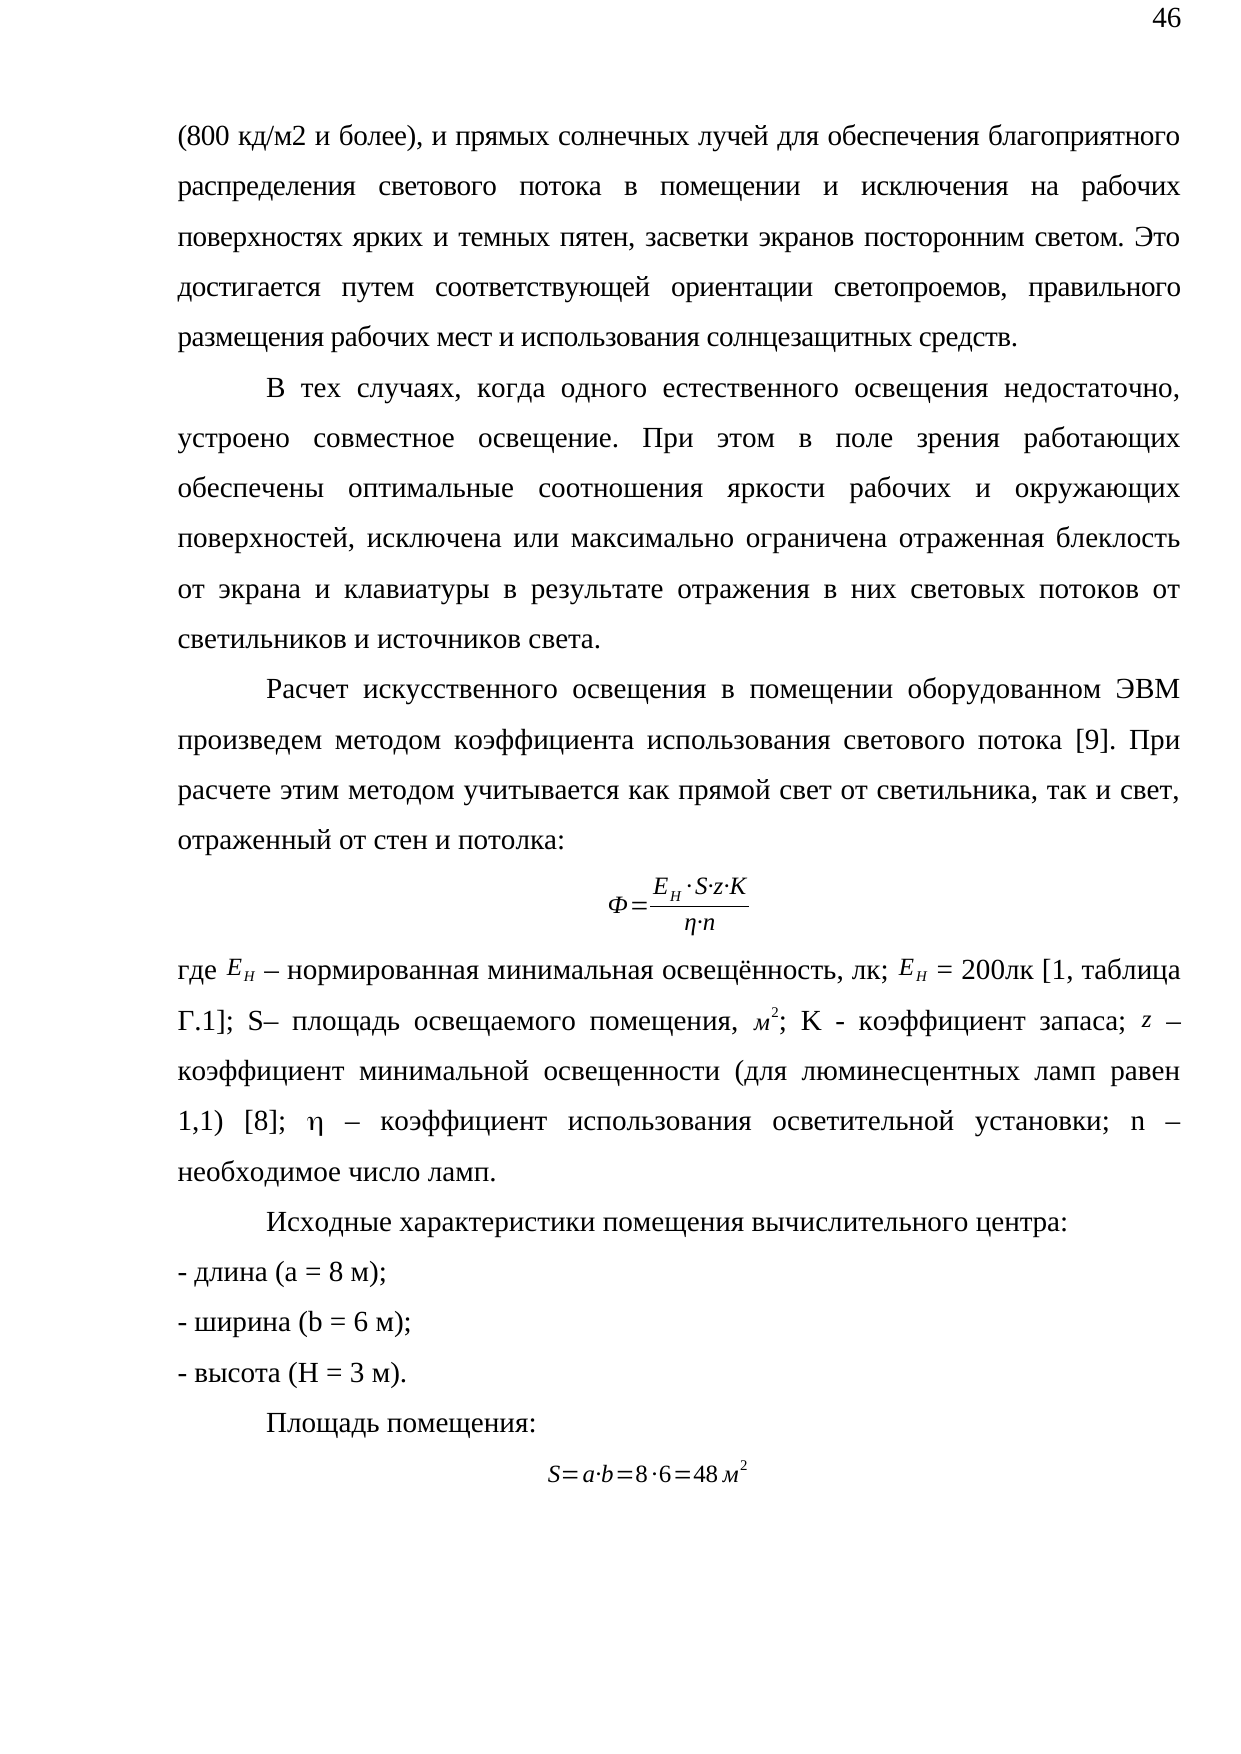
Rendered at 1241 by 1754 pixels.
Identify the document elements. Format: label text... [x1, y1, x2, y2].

text Площадь помещения: [177, 1405, 1181, 1439]
list высота (H = 3 м). [177, 1355, 1181, 1388]
text Исходные характеристики помещения вычислительного центра: [177, 1204, 1181, 1237]
list ширина (b = 6 м); [177, 1304, 1181, 1338]
text В тех случаях, когда одного естественного освещения недостаточно, устроено совместное освещение. При этом в поле зрения работающих обеспечены оптимальные соотношения яркости рабочих и окружающих поверхностей, исключена или максимально ограничена отраженная блеклость от экрана и клавиатуры в результате отражения в них световых потоков от светильников и источников света. [177, 370, 1181, 655]
text Расчет искусственного освещения в помещении оборудованном ЭВМ произведем методом коэффициента использования светового потока [9]. При расчете этим методом учитывается как прямой свет от светильника, так и свет, отраженный от стен и потолка: [177, 672, 1181, 856]
list длина (a = 8 м); [177, 1254, 1181, 1288]
text где – нормированная минимальная освещённость, лк; = 200лк [1, таблица Г.1]; S– площадь освещаемого помещения, ; K - коэффициент запаса; – коэффициент минимальной освещенности (для люминесцентных ламп равен 1,1) [8];  – коэффициент использования осветительной установки; n – необходимое число ламп. [177, 952, 1181, 1187]
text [177, 118, 1181, 353]
